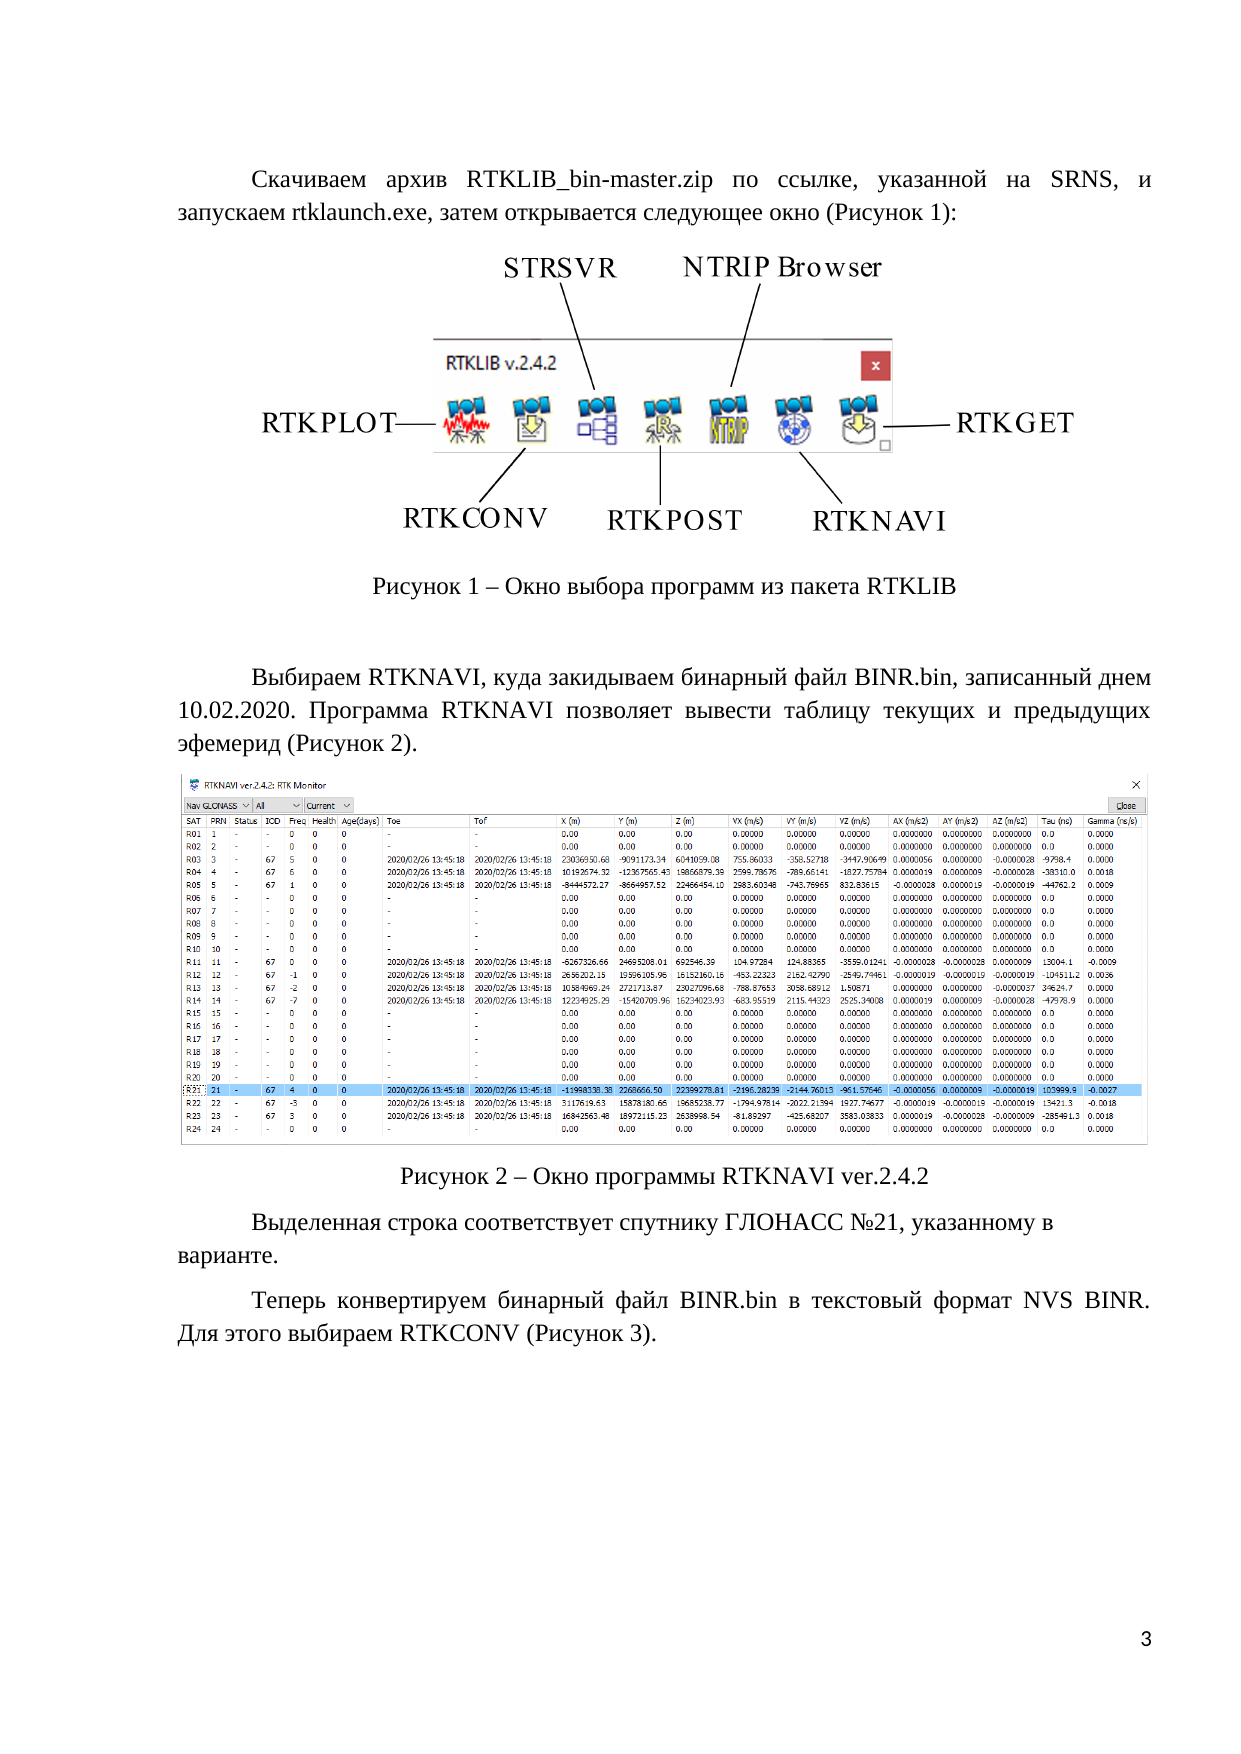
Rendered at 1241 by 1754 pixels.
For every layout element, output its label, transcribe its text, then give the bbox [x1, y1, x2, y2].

text Выделенная строка соответствует спутнику ГЛОНАСС №21, указанному в варианте. [177, 1207, 1152, 1268]
picture [181, 774, 1148, 1145]
text Скачиваем архив RTKLIB_bin-master.zip по ссылке, указанной на SRNS, и запускаем rtklaunch.exe, затем открывается следующее окно (Рисунок 1): [177, 164, 1152, 225]
picture [254, 242, 1075, 555]
text Теперь конвертируем бинарный файл BINR.bin в текстовый формат NVS BINR. Для этого выбираем RTKCONV (Рисунок 3). [177, 1285, 1152, 1347]
text Выбираем RTKNAVI, куда закидываем бинарный файл BINR.bin, записанный днем 10.02.2020. Программа RTKNAVI позволяет вывести таблицу текущих и предыдущих эфемерид (Рисунок 2). [177, 662, 1152, 757]
text Рисунок 1 – Окно выбора программ из пакета RTKLIB [177, 571, 1152, 600]
text Рисунок 2 – Окно программы RTKNAVI ver.2.4.2 [177, 1161, 1152, 1190]
